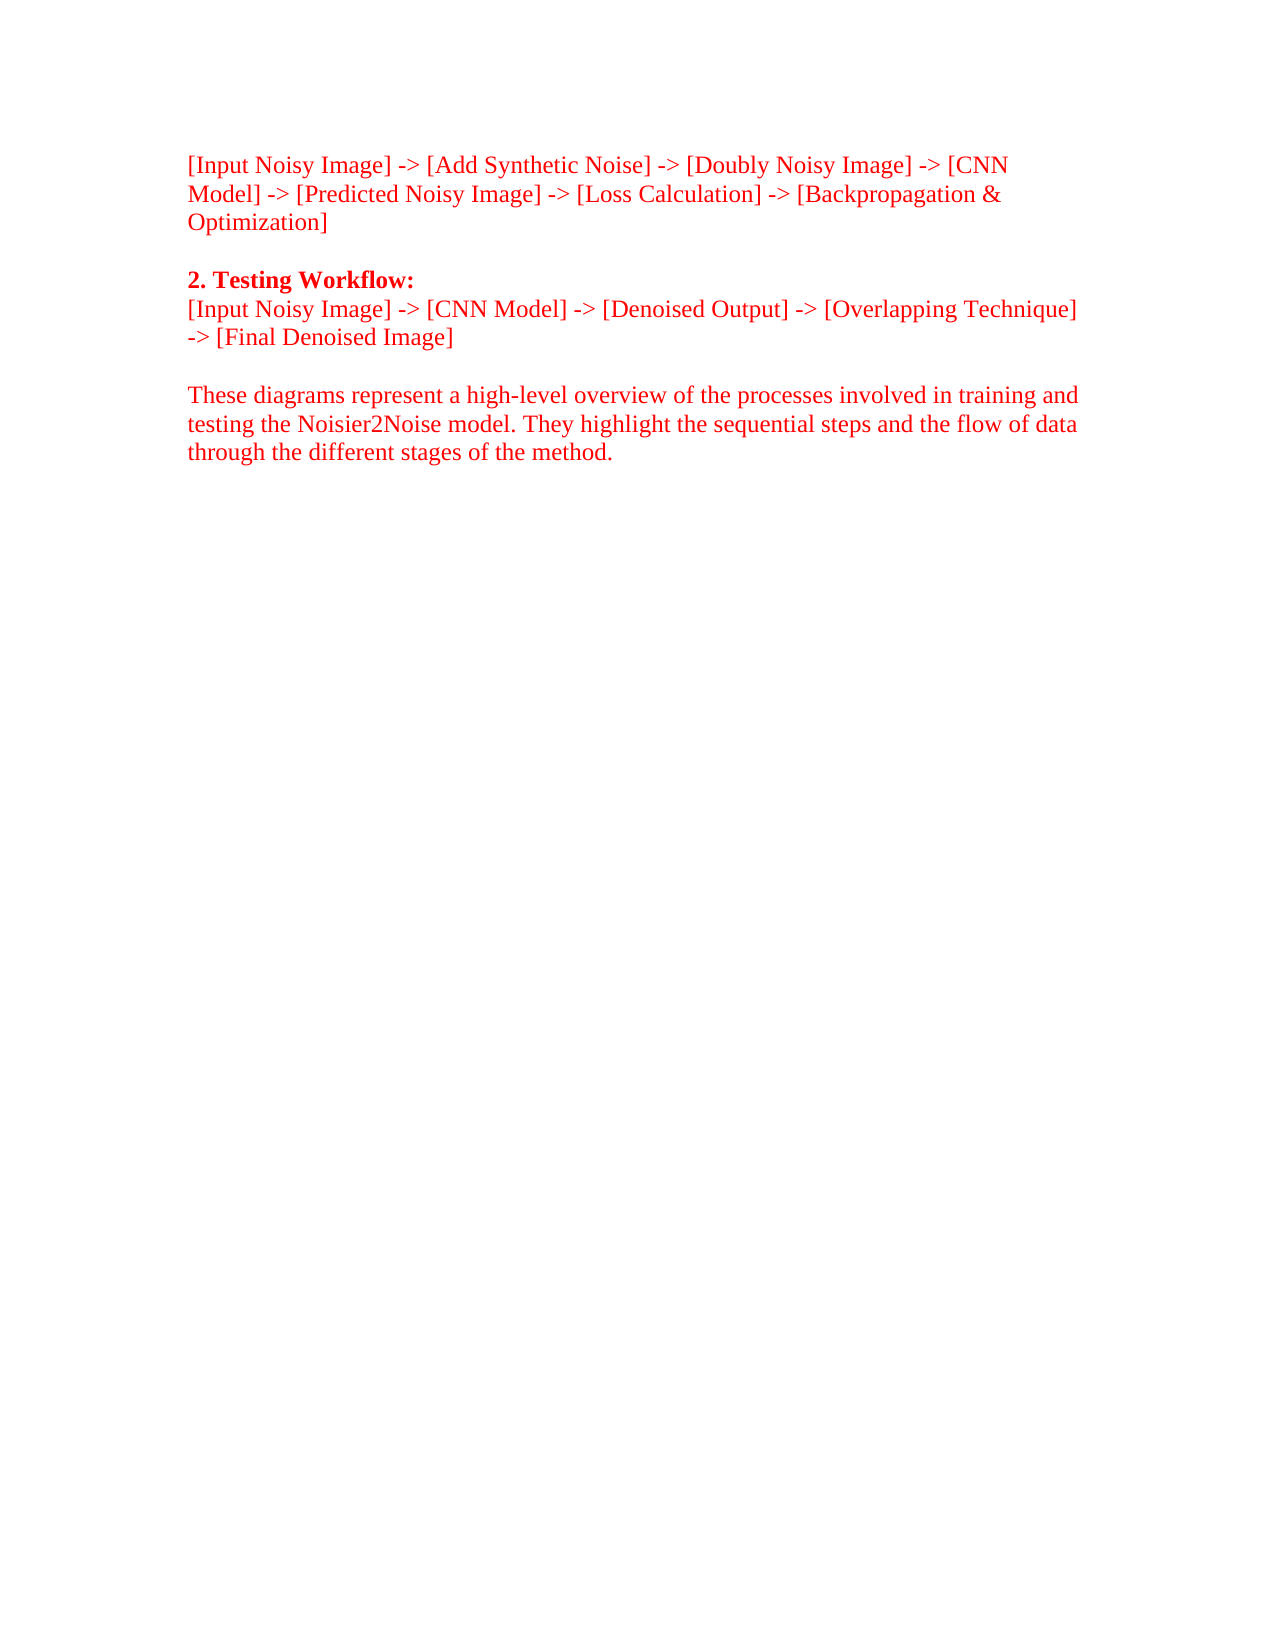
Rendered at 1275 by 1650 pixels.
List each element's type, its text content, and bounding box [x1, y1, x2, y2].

text [Input Noisy Image] -> [Add Synthetic Noise] -> [Doubly Noisy Image] -> [CNN Model] -> [Predicted Noisy Image] -> [Loss Calculation] -> [Backpropagation & Optimization] [187, 150, 1087, 236]
text 2. Testing Workflow: [187, 265, 1087, 294]
text [Input Noisy Image] -> [CNN Model] -> [Denoised Output] -> [Overlapping Technique] -> [Final Denoised Image] [187, 294, 1087, 351]
text These diagrams represent a high-level overview of the processes involved in training and testing the Noisier2Noise model. They highlight the sequential steps and the flow of data through the different stages of the method. [187, 380, 1087, 466]
